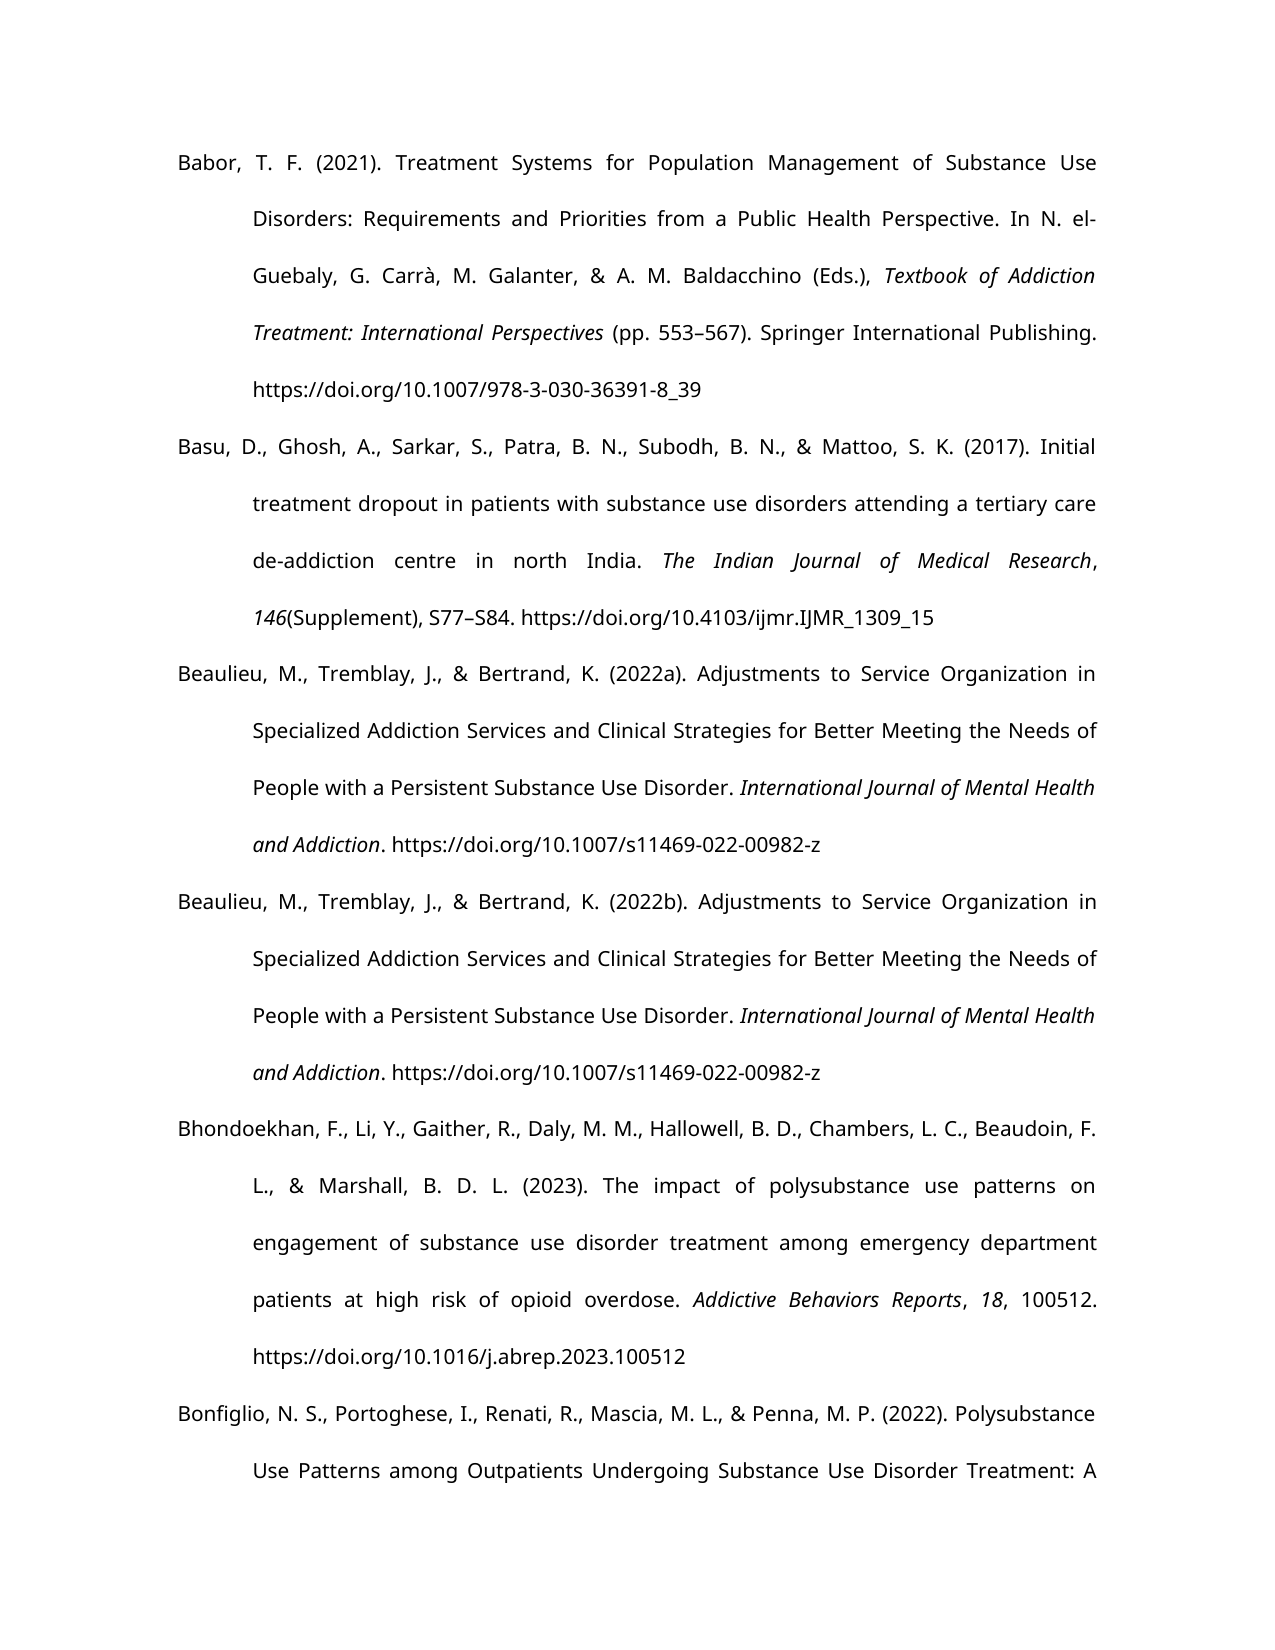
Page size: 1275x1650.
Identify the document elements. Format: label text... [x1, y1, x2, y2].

text Babor, T. F. (2021). Treatment Systems for Population Management of Substance Use Disorders: Requirements and Priorities from a Public Health Perspective. In N. el-Guebaly, G. Carrà, M. Galanter, & A. M. Baldacchino (Eds.), Textbook of Addiction Treatment: International Perspectives (pp. 553–567). Springer International Publishing. https://doi.org/10.1007/978-3-030-36391-8_39 [177, 148, 1098, 403]
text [177, 1399, 1098, 1484]
text Basu, D., Ghosh, A., Sarkar, S., Patra, B. N., Subodh, B. N., & Mattoo, S. K. (2017). Initial treatment dropout in patients with substance use disorders attending a tertiary care de-addiction centre in north India. The Indian Journal of Medical Research, 146(Supplement), S77–S84. https://doi.org/10.4103/ijmr.IJMR_1309_15 [177, 432, 1098, 631]
text Bhondoekhan, F., Li, Y., Gaither, R., Daly, M. M., Hallowell, B. D., Chambers, L. C., Beaudoin, F. L., & Marshall, B. D. L. (2023). The impact of polysubstance use patterns on engagement of substance use disorder treatment among emergency department patients at high risk of opioid overdose. Addictive Behaviors Reports, 18, 100512. https://doi.org/10.1016/j.abrep.2023.100512 [177, 1114, 1098, 1370]
text Beaulieu, M., Tremblay, J., & Bertrand, K. (2022b). Adjustments to Service Organization in Specialized Addiction Services and Clinical Strategies for Better Meeting the Needs of People with a Persistent Substance Use Disorder. International Journal of Mental Health and Addiction. https://doi.org/10.1007/s11469-022-00982-z [177, 887, 1098, 1086]
text Beaulieu, M., Tremblay, J., & Bertrand, K. (2022a). Adjustments to Service Organization in Specialized Addiction Services and Clinical Strategies for Better Meeting the Needs of People with a Persistent Substance Use Disorder. International Journal of Mental Health and Addiction. https://doi.org/10.1007/s11469-022-00982-z [177, 659, 1098, 858]
